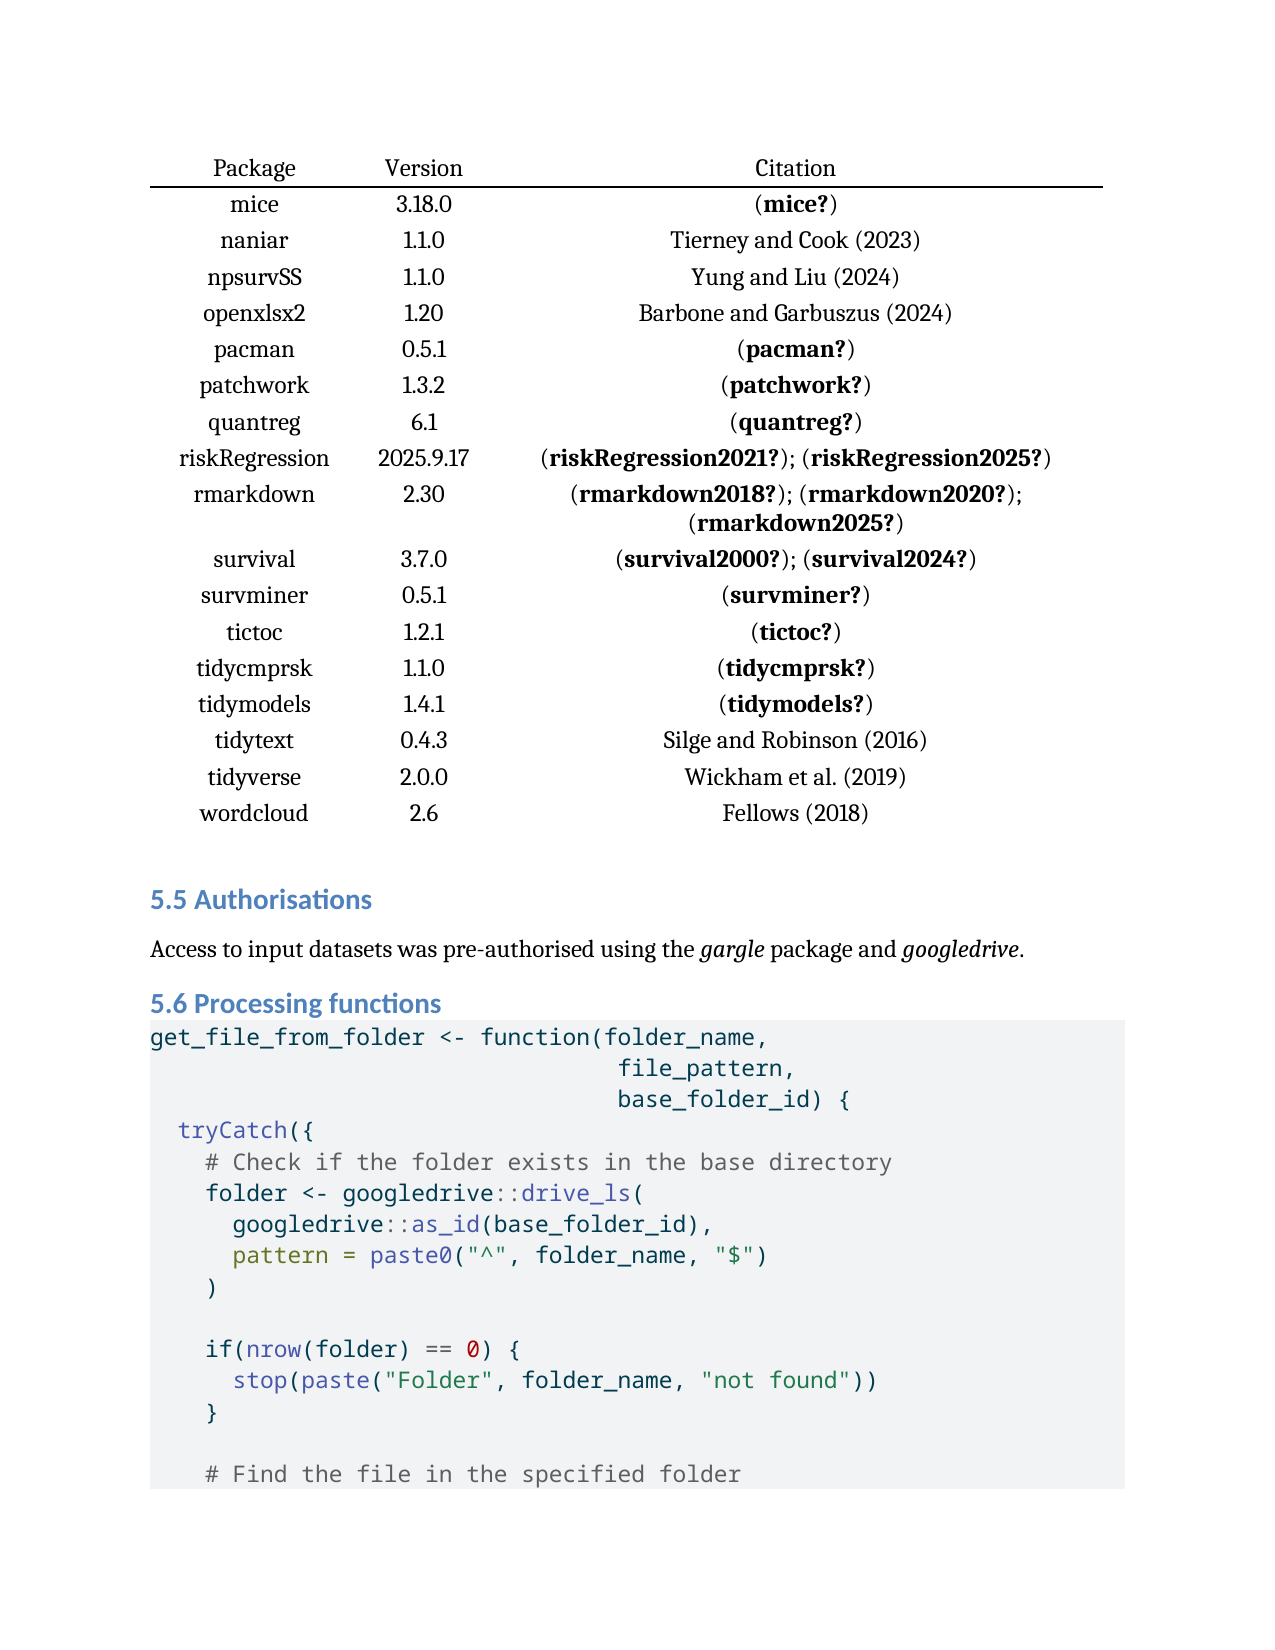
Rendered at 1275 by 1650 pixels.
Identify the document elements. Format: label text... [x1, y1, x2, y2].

subtitle 5.5 Authorisations [150, 881, 1125, 916]
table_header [139, 150, 1114, 860]
text Access to input datasets was pre-authorised using the gargle package and googledrive. [150, 935, 1125, 964]
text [150, 1020, 1125, 1489]
subtitle 5.6 Processing functions [150, 985, 1125, 1020]
